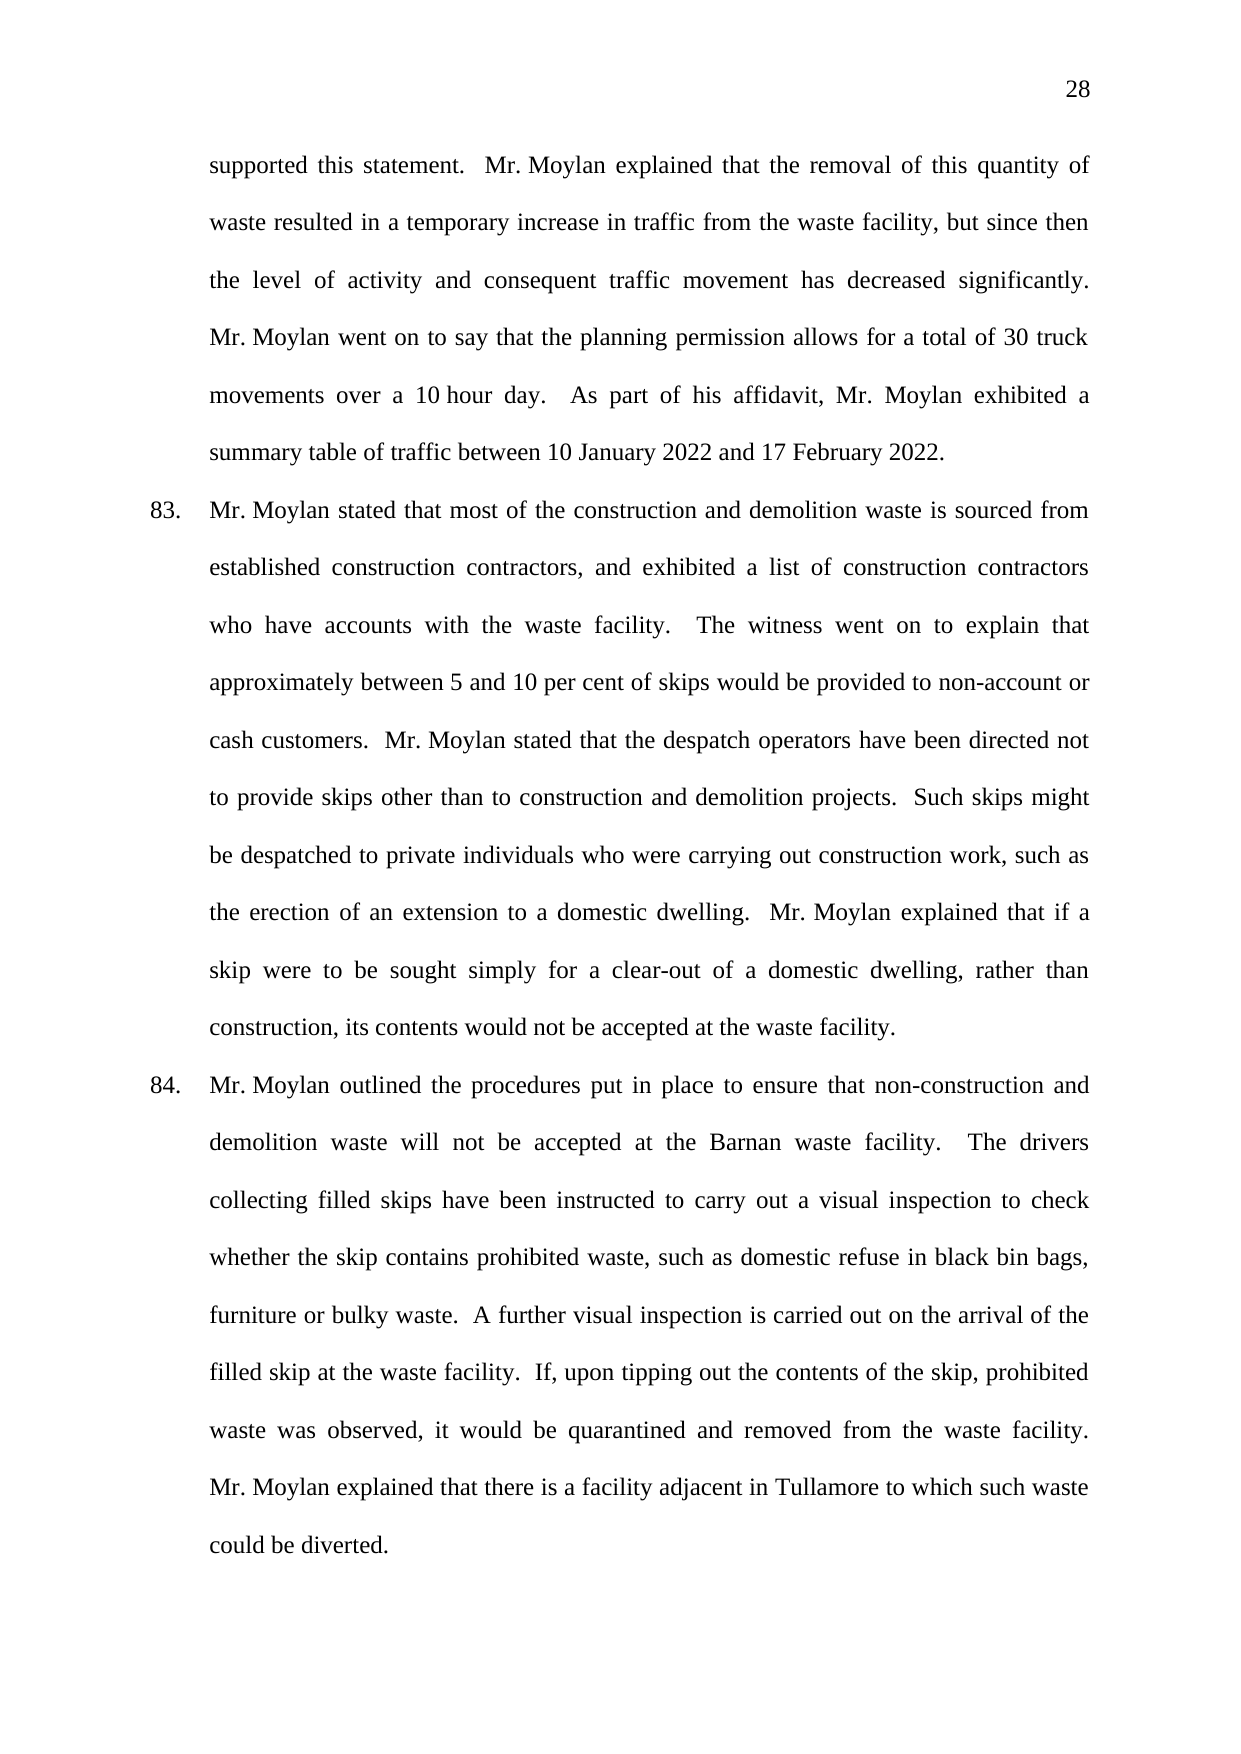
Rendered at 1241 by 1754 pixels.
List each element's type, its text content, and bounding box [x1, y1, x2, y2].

text Mr. Moylan outlined the procedures put in place to ensure that non-construction and demolition waste will not be accepted at the Barnan waste facility. The drivers collecting filled skips have been instructed to carry out a visual inspection to check whether the skip contains prohibited waste, such as domestic refuse in black bin bags, furniture or bulky waste. A further visual inspection is carried out on the arrival of the filled skip at the waste facility. If, upon tipping out the contents of the skip, prohibited waste was observed, it would be quarantined and removed from the waste facility. Mr. Moylan explained that there is a facility adjacent in Tullamore to which such waste could be diverted. [150, 1070, 1090, 1559]
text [150, 150, 1090, 466]
text Mr. Moylan stated that most of the construction and demolition waste is sourced from established construction contractors, and exhibited a list of construction contractors who have accounts with the waste facility. The witness went on to explain that approximately between 5 and 10 per cent of skips would be provided to non-account or cash customers. Mr. Moylan stated that the despatch operators have been directed not to provide skips other than to construction and demolition projects. Such skips might be despatched to private individuals who were carrying out construction work, such as the erection of an extension to a domestic dwelling. Mr. Moylan explained that if a skip were to be sought simply for a clear-out of a domestic dwelling, rather than construction, its contents would not be accepted at the waste facility. [150, 495, 1090, 1041]
